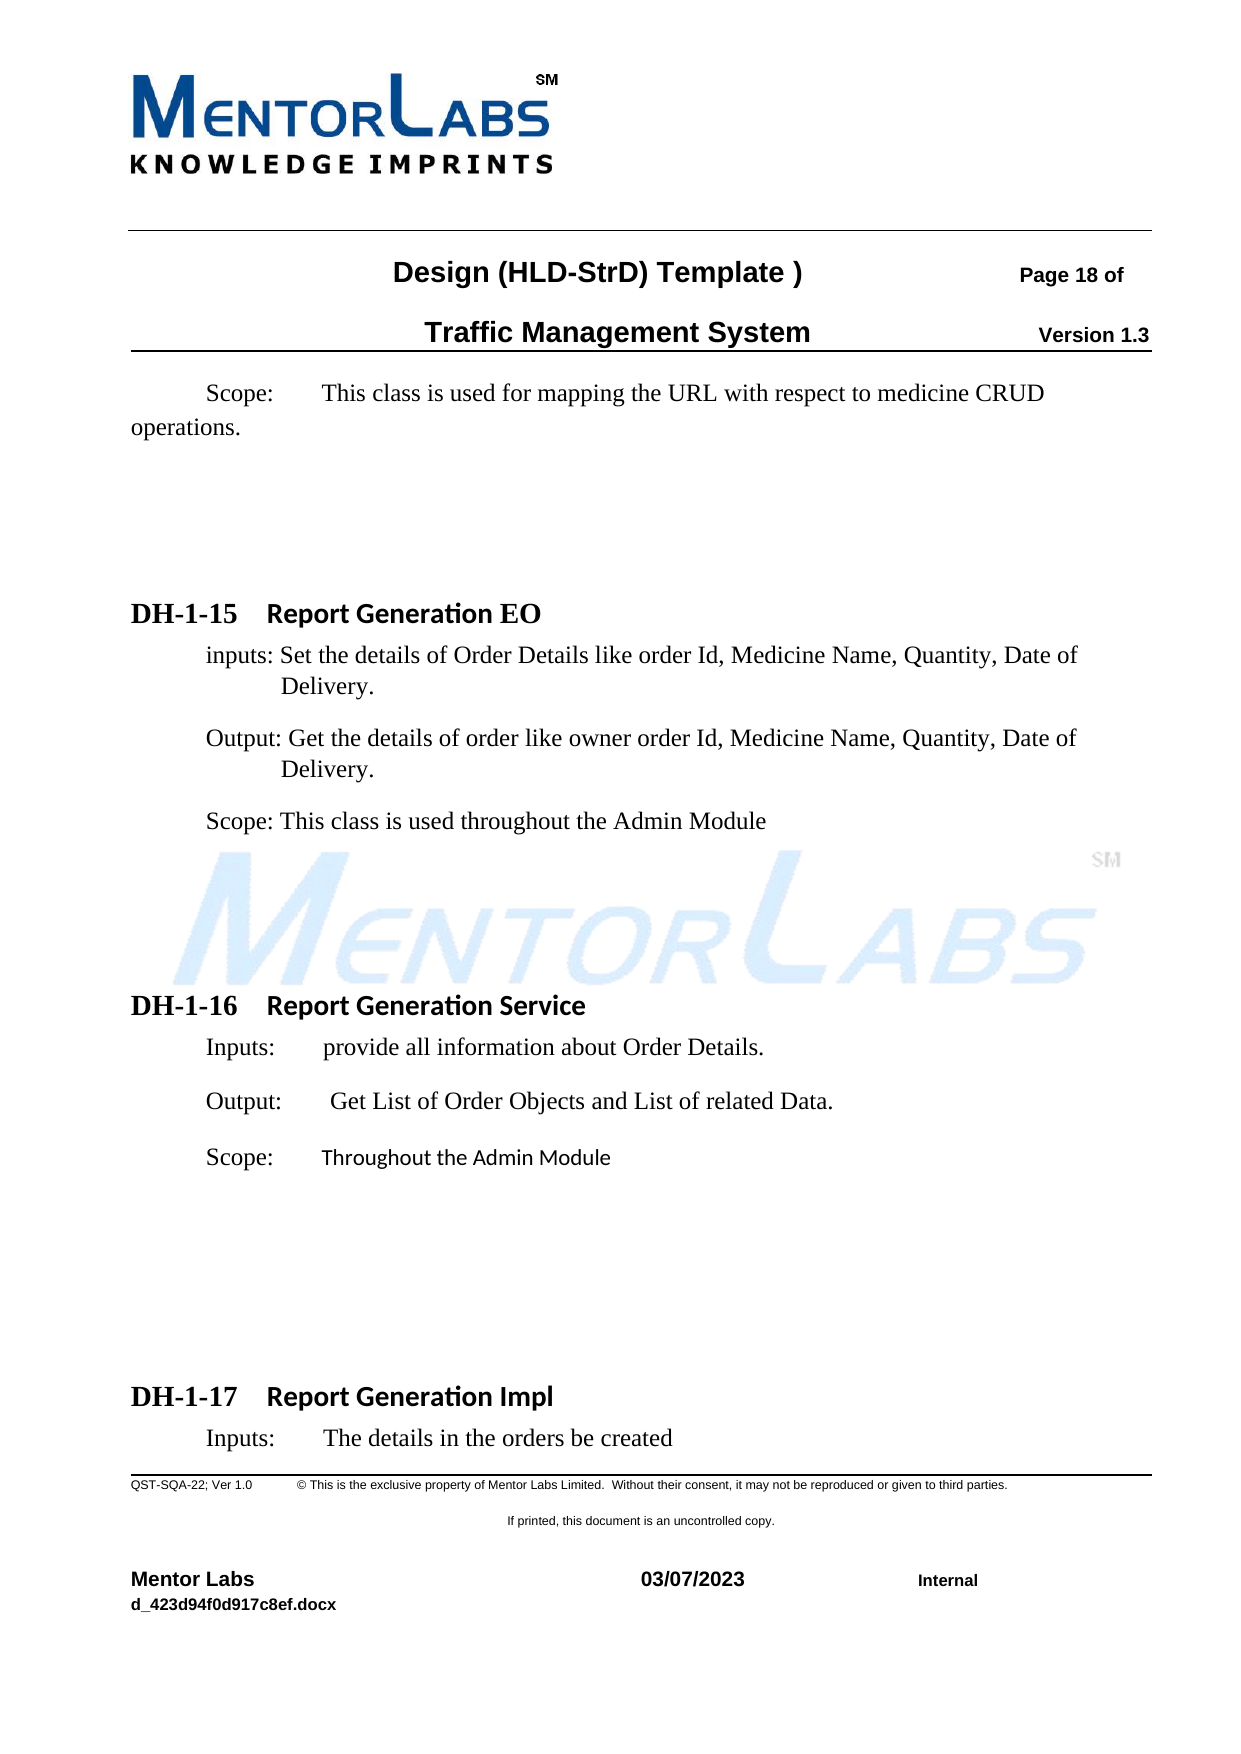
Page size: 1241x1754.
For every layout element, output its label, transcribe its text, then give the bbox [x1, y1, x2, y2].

text Scope: This class is used for mapping the URL with respect to medicine CRUD operations. [131, 377, 1152, 440]
subtitle DH-1-17 Report Generation Impl [131, 1378, 1152, 1413]
subtitle DH-1-16 Report Generation Service [131, 987, 1152, 1022]
text Inputs: The details in the orders be created [131, 1422, 1152, 1453]
text Scope: Throughout the Admin Module [131, 1141, 1152, 1172]
text Scope: This class is used throughout the Admin Module [131, 806, 1152, 834]
text Output: Get List of Order Objects and List of related Data. [131, 1085, 1152, 1116]
text Output: Get the details of order like owner order Id, Medicine Name, Quantity, Date of Delivery. [131, 723, 1152, 783]
text Inputs: provide all information about Order Details. [131, 1031, 1152, 1062]
text inputs: Set the details of Order Details like order Id, Medicine Name, Quantity, Date of Delivery. [131, 640, 1152, 700]
picture [128, 73, 561, 177]
subtitle DH-1-15 Report Generation EO [131, 595, 1152, 631]
